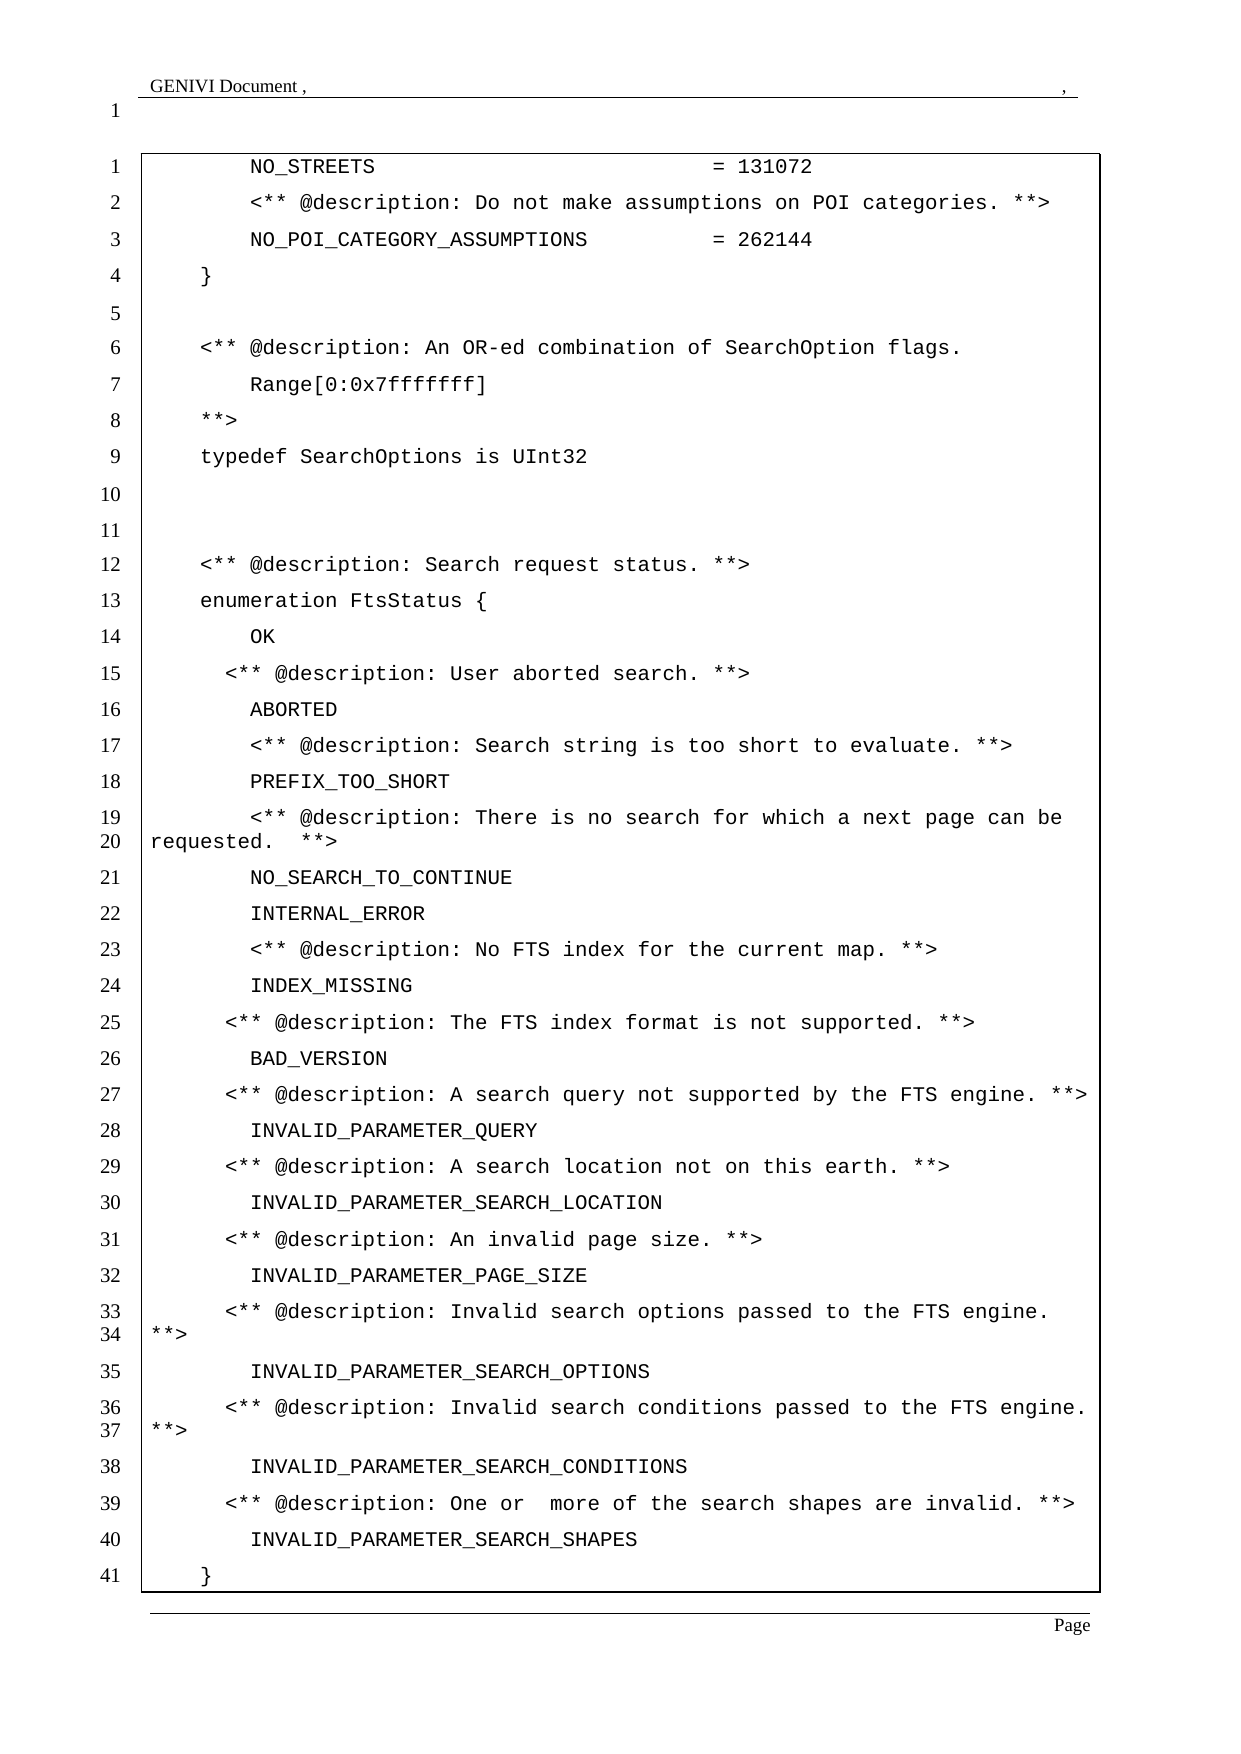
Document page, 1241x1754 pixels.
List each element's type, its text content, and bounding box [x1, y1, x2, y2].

text NO_POI_CATEGORY_ASSUMPTIONS = 262144 [142, 225, 1099, 252]
text INVALID_PARAMETER_SEARCH_CONDITIONS [142, 1453, 1099, 1480]
text <** @description: A search location not on this earth. **> [142, 1153, 1099, 1180]
text <** @description: A search query not supported by the FTS engine. **> [142, 1081, 1099, 1108]
text OK [142, 623, 1099, 650]
text <** @description: There is no search for which a next page can be requested. **> [142, 804, 1099, 854]
text INVALID_PARAMETER_SEARCH_LOCATION [142, 1189, 1099, 1216]
text <** @description: Invalid search conditions passed to the FTS engine. **> [142, 1394, 1099, 1444]
text INDEX_MISSING [142, 972, 1099, 999]
text <** @description: An OR-ed combination of SearchOption flags. [142, 334, 1099, 361]
text NO_SEARCH_TO_CONTINUE [142, 864, 1099, 891]
text } [142, 262, 1099, 288]
text INVALID_PARAMETER_SEARCH_OPTIONS [142, 1357, 1099, 1384]
text INVALID_PARAMETER_PAGE_SIZE [142, 1262, 1099, 1288]
text <** @description: Search request status. **> [142, 551, 1099, 578]
text INVALID_PARAMETER_QUERY [142, 1117, 1099, 1144]
text } [142, 1562, 1099, 1591]
text **> [142, 407, 1099, 433]
text Range[0:0x7fffffff] [142, 370, 1099, 397]
text <** @description: The FTS index format is not supported. **> [142, 1008, 1099, 1035]
text INVALID_PARAMETER_SEARCH_SHAPES [142, 1526, 1099, 1552]
text <** @description: Invalid search options passed to the FTS engine. **> [142, 1298, 1099, 1348]
text <** @description: No FTS index for the current map. **> [142, 936, 1099, 963]
text <** @description: Search string is too short to evaluate. **> [142, 732, 1099, 759]
text BAD_VERSION [142, 1045, 1099, 1071]
text ABORTED [142, 696, 1099, 722]
text <** @description: Do not make assumptions on POI categories. **> [142, 189, 1099, 216]
text <** @description: One or more of the search shapes are invalid. **> [142, 1489, 1099, 1516]
text enumeration FtsStatus { [142, 587, 1099, 614]
text INTERNAL_ERROR [142, 900, 1099, 927]
text <** @description: User aborted search. **> [142, 659, 1099, 686]
text <** @description: An invalid page size. **> [142, 1225, 1099, 1252]
text typedef SearchOptions is UInt32 [142, 443, 1099, 469]
text PREFIX_TOO_SHORT [142, 768, 1099, 795]
text NO_STREETS = 131072 [142, 154, 1099, 180]
